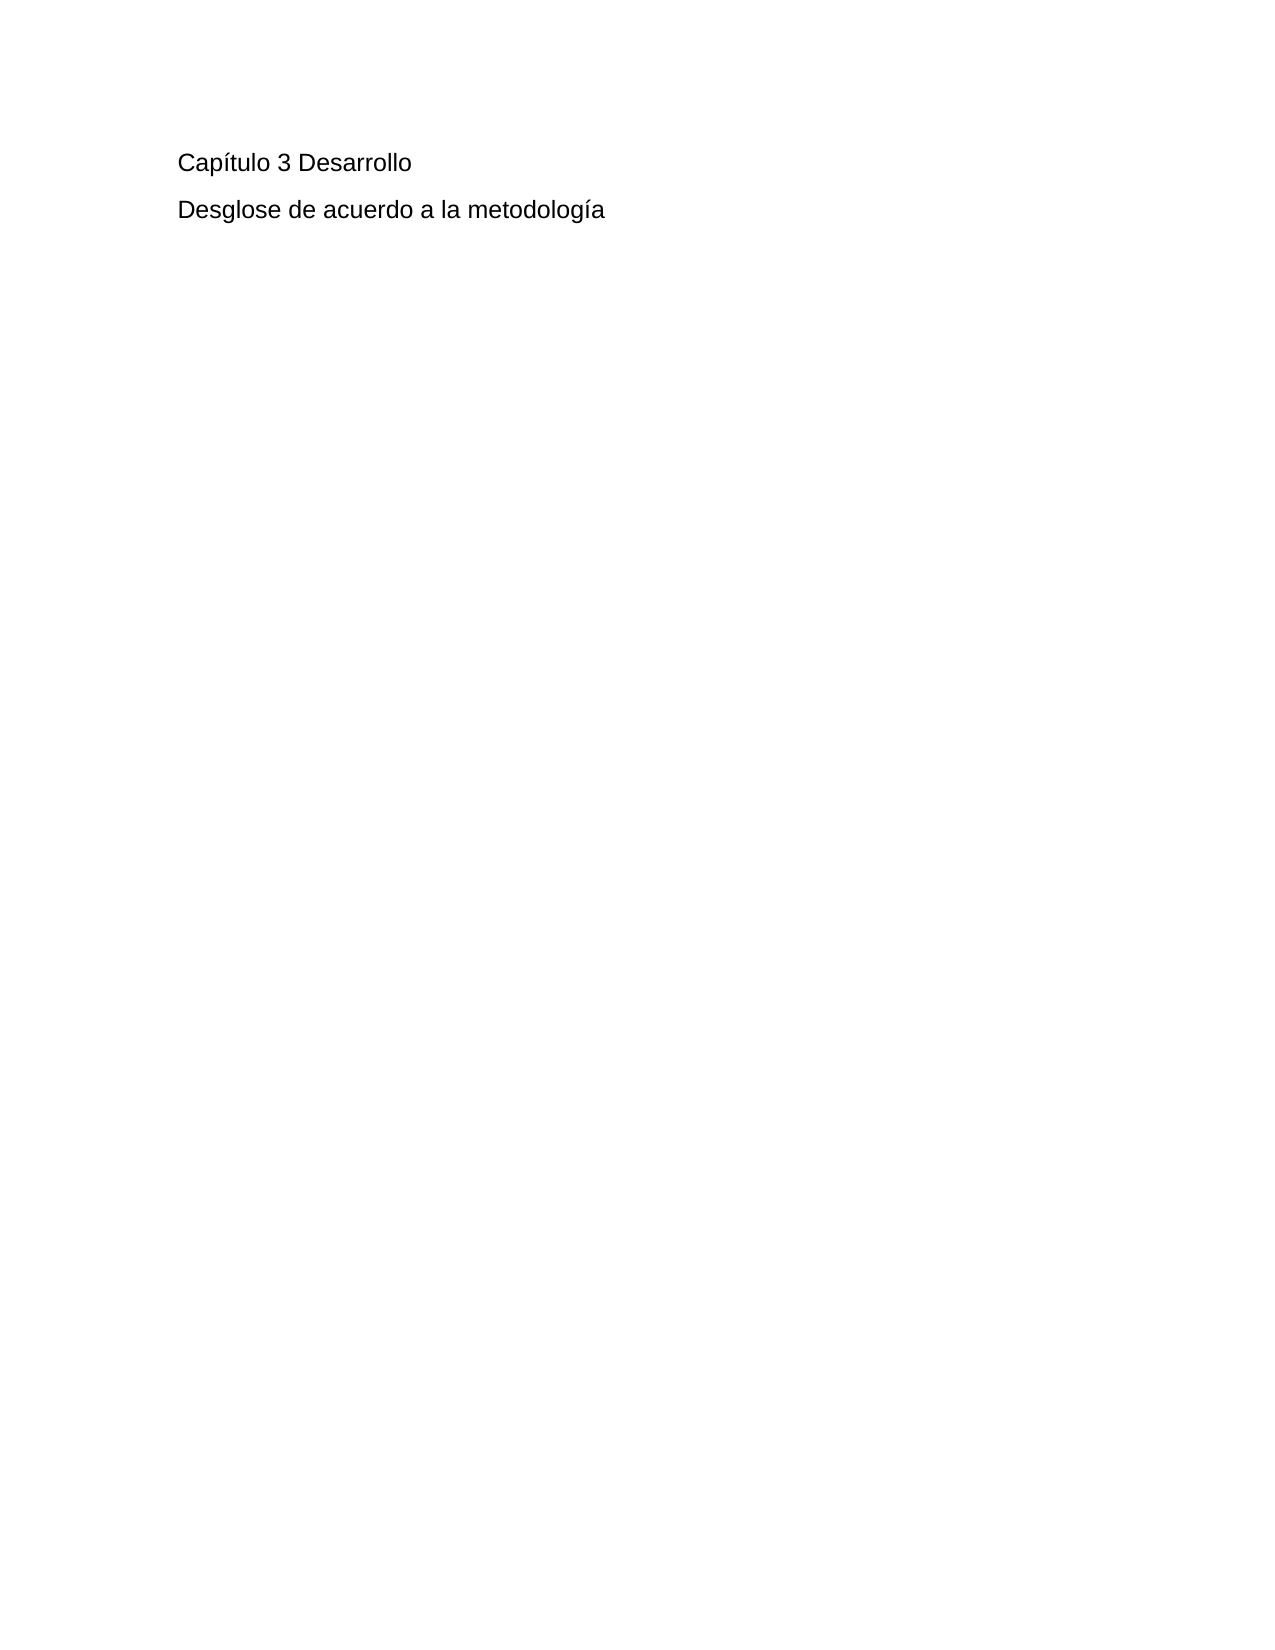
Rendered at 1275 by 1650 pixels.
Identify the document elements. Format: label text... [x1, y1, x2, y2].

text Desglose de acuerdo a la metodología [177, 195, 1098, 224]
text Capítulo 3 Desarrollo [177, 148, 1098, 176]
